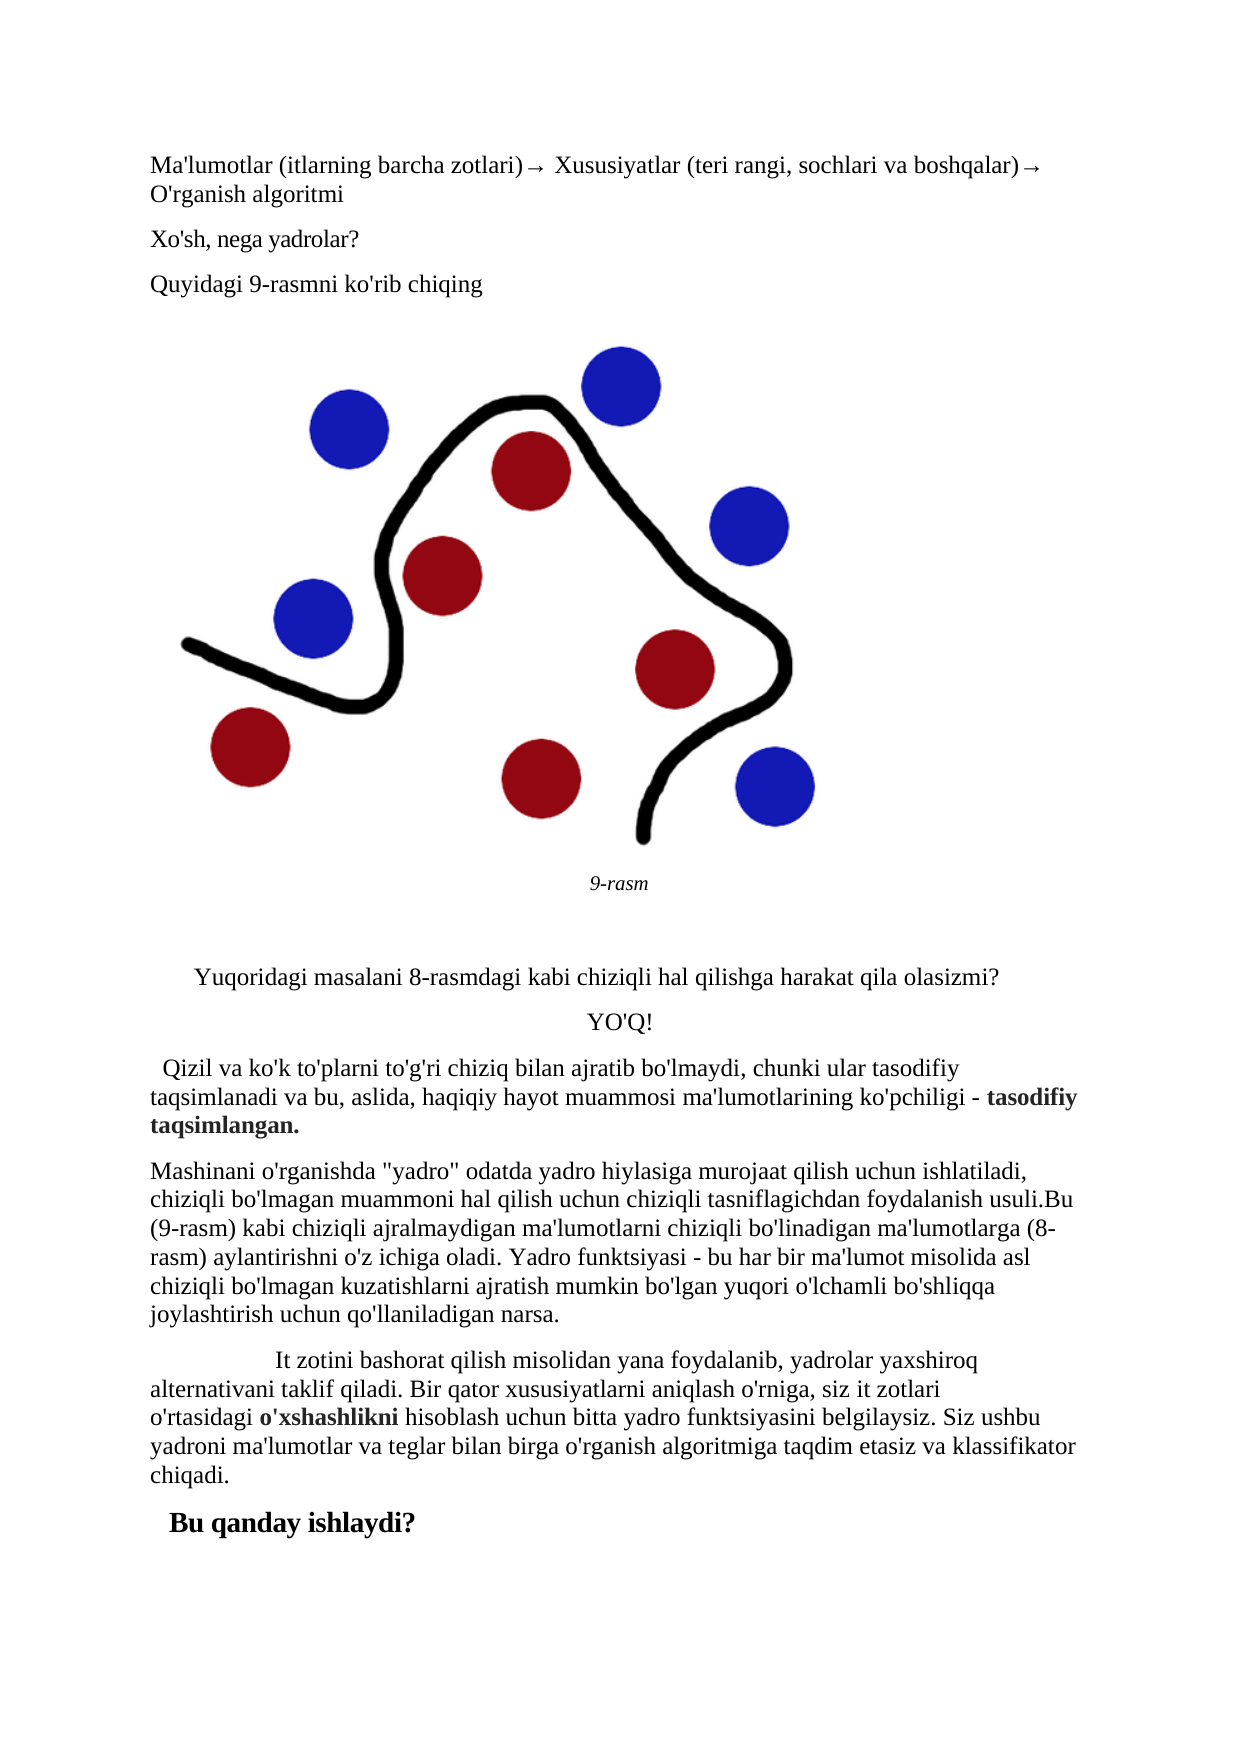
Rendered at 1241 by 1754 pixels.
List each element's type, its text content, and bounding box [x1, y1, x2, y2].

text 9-rasm [150, 871, 1090, 895]
text It zotini bashorat qilish misolidan yana foydalanib, yadrolar yaxshiroq alternativani taklif qiladi. Bir qator xususiyatlarni aniqlash o'rniga, siz it zotlari o'rtasidagi o'xshashlikni hisoblash uchun bitta yadro funktsiyasini belgilaysiz. Siz ushbu yadroni ma'lumotlar va teglar bilan birga o'rganish algoritmiga taqdim etasiz va klassifikator chiqadi. [150, 1345, 1090, 1489]
text Mashinani o'rganishda "yadro" odatda yadro hiylasiga murojaat qilish uchun ishlatiladi, chiziqli bo'lmagan muammoni hal qilish uchun chiziqli tasniflagichdan foydalanish usuli.Bu (9-rasm) kabi chiziqli ajralmaydigan ma'lumotlarni chiziqli bo'linadigan ma'lumotlarga (8-rasm) aylantirishni o'z ichiga oladi. Yadro funktsiyasi - bu har bir ma'lumot misolida asl chiziqli bo'lmagan kuzatishlarni ajratish mumkin bo'lgan yuqori o'lchamli bo'shliqqa joylashtirish uchun qo'llaniladigan narsa. [150, 1156, 1090, 1328]
text Xo'sh, nega yadrolar? [150, 224, 1090, 253]
picture [150, 315, 869, 855]
text YO'Q! [150, 1007, 1090, 1036]
text Yuqoridagi masalani 8-rasmdagi kabi chiziqli hal qilishga harakat qila olasizmi? [150, 962, 1090, 991]
text Qizil va ko'k to'plarni to'g'ri chiziq bilan ajratib bo'lmaydi, chunki ular tasodifiy taqsimlanadi va bu, aslida, haqiqiy hayot muammosi ma'lumotlarining ko'pchiligi - tasodifiy taqsimlangan. [150, 1053, 1090, 1139]
text Ma'lumotlar (itlarning barcha zotlari)→ Xususiyatlar (teri rangi, sochlari va boshqalar)→ O'rganish algoritmi [150, 150, 1090, 207]
text Bu qanday ishlaydi? [150, 1505, 1090, 1539]
text Quyidagi 9-rasmni ko'rib chiqing [150, 269, 1090, 298]
